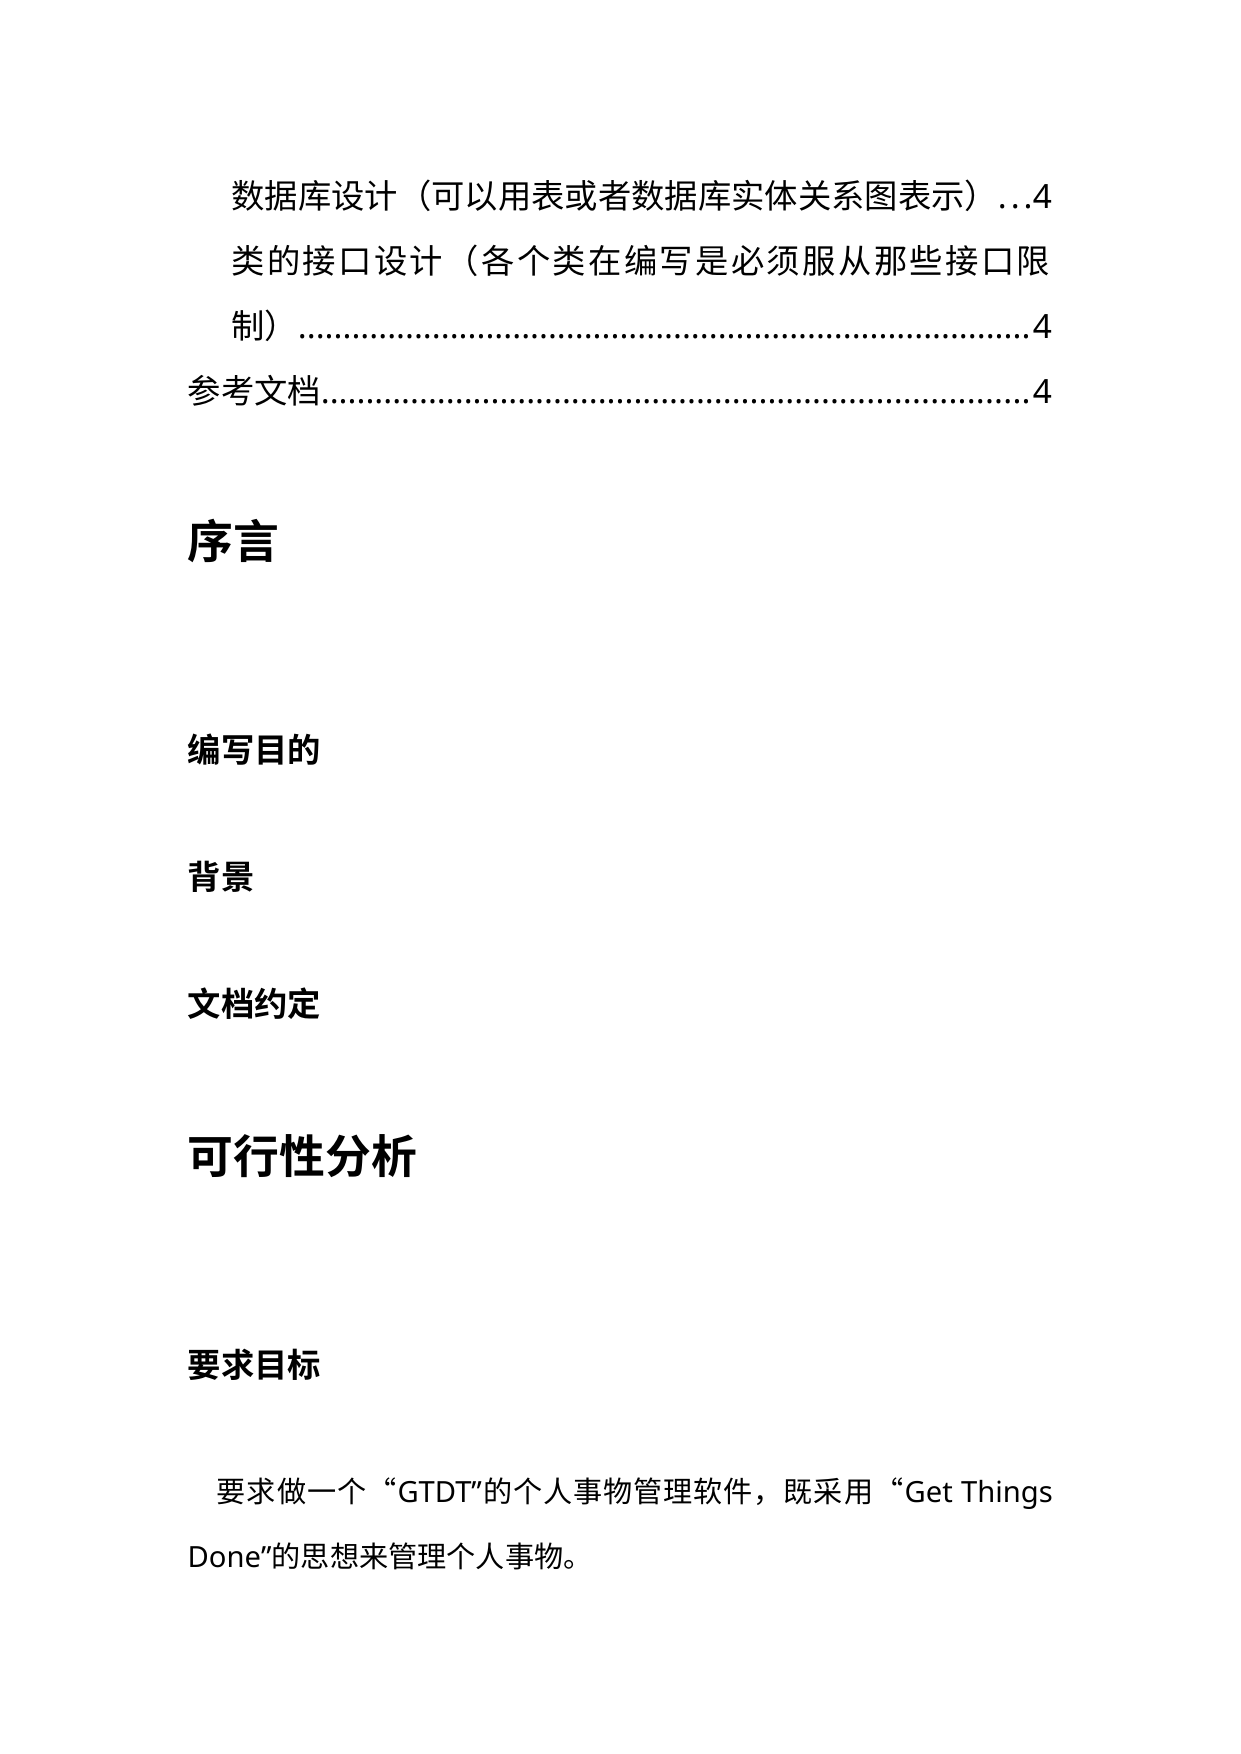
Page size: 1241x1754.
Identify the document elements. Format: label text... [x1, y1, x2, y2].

subtitle 背景 [187, 842, 1053, 907]
subtitle 编写目的 [187, 715, 1053, 780]
subtitle 序言 [187, 490, 1053, 587]
text 要求做一个“GTDT”的个人事物管理软件，既采用“Get Things Done”的思想来管理个人事物。 [187, 1458, 1053, 1588]
subtitle 可行性分析 [187, 1105, 1053, 1203]
subtitle 文档约定 [187, 970, 1053, 1035]
subtitle 要求目标 [187, 1331, 1053, 1396]
